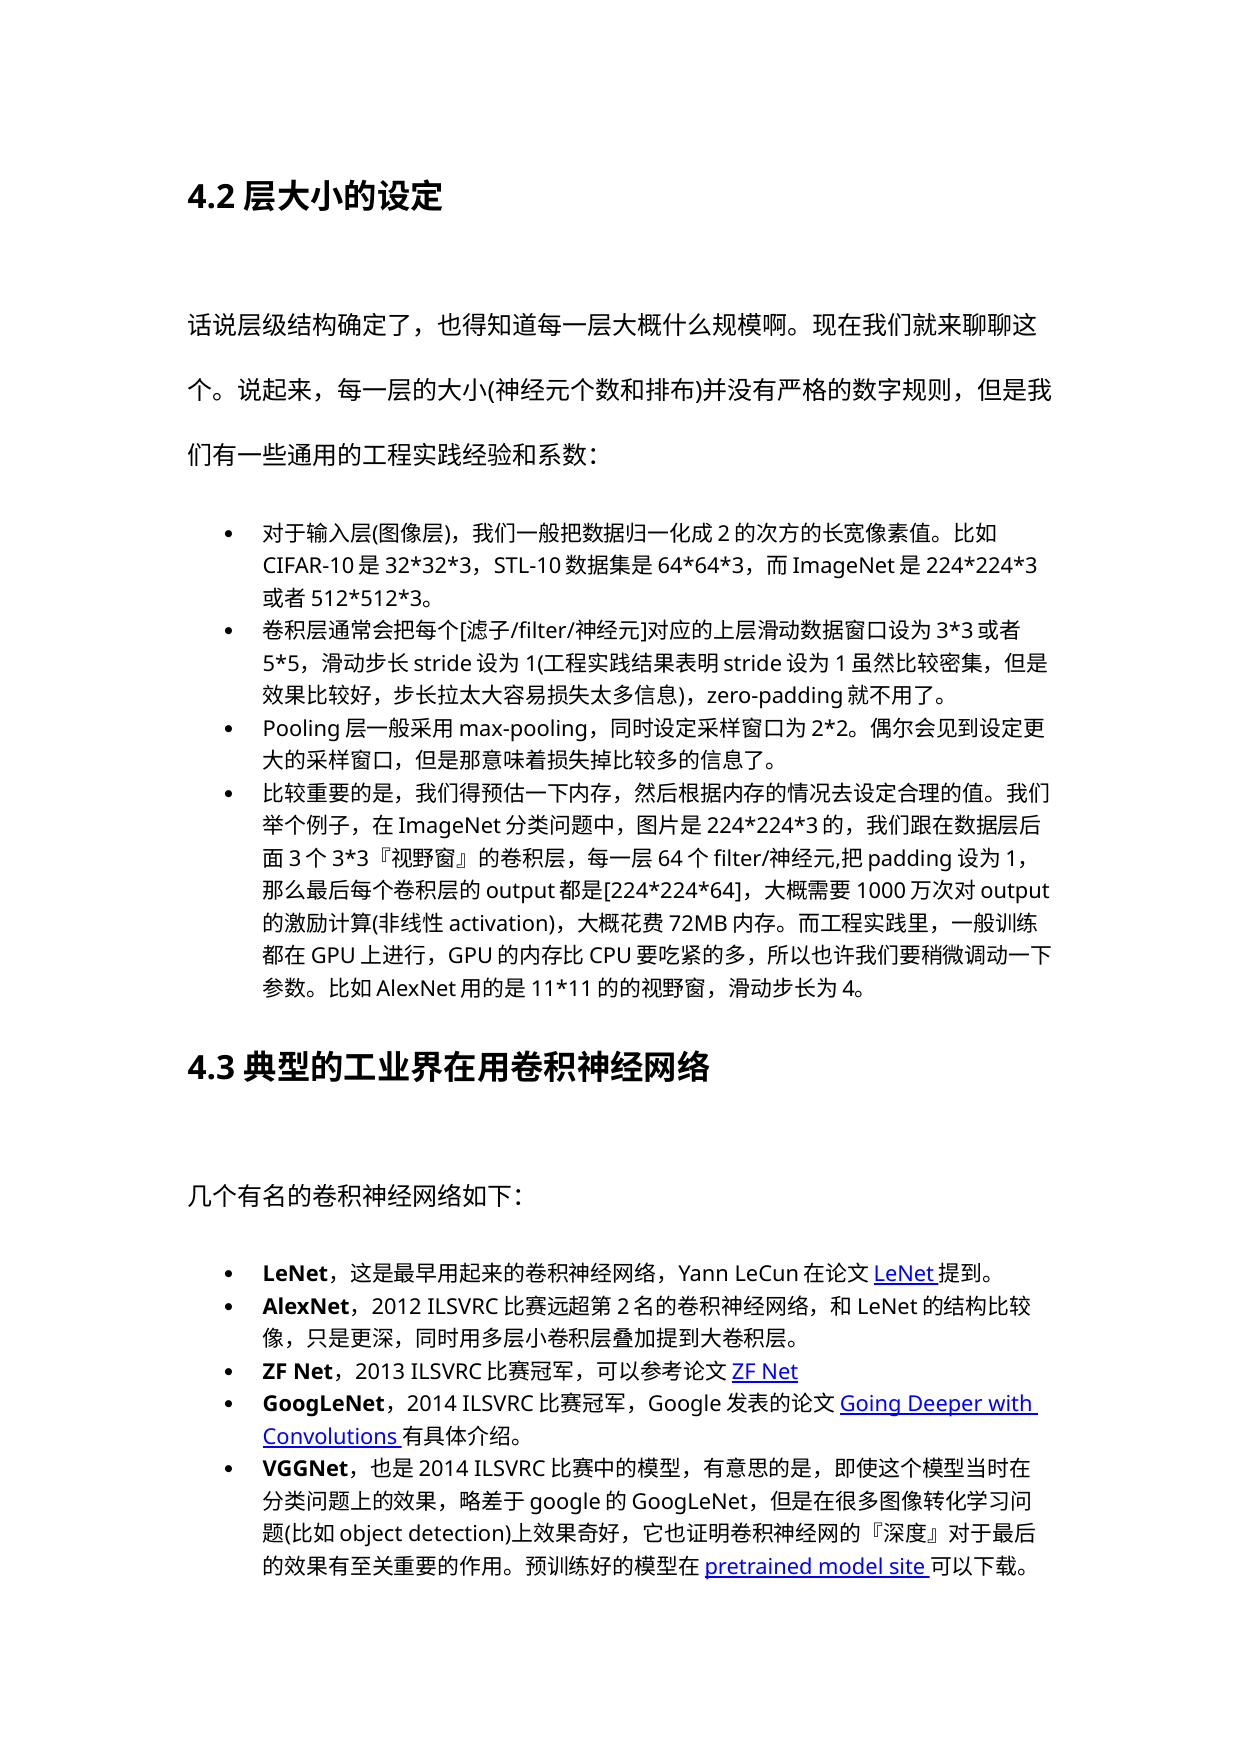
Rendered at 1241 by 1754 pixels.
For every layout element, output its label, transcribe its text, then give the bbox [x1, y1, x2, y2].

list AlexNet，2012 ILSVRC比赛远超第2名的卷积神经网络，和LeNet的结构比较像，只是更深，同时用多层小卷积层叠加提到大卷积层。 [225, 1288, 1053, 1353]
subtitle 4.3 典型的工业界在用卷积神经网络 [187, 1032, 1053, 1097]
list 对于输入层(图像层)，我们一般把数据归一化成2的次方的长宽像素值。比如CIFAR-10是32*32*3，STL-10数据集是64*64*3，而ImageNet是224*224*3或者512*512*3。 [225, 516, 1053, 613]
list 比较重要的是，我们得预估一下内存，然后根据内存的情况去设定合理的值。我们举个例子，在ImageNet分类问题中，图片是224*224*3的，我们跟在数据层后面3个3*3『视野窗』的卷积层，每一层64个filter/神经元,把padding设为1，那么最后每个卷积层的output都是[224*224*64]，大概需要1000万次对output的激励计算(非线性activation)，大概花费72MB内存。而工程实践里，一般训练都在GPU上进行，GPU的内存比CPU要吃紧的多，所以也许我们要稍微调动一下参数。比如AlexNet用的是11*11的的视野窗，滑动步长为4。 [225, 776, 1053, 1003]
text 几个有名的卷积神经网络如下： [187, 1162, 1053, 1227]
list GoogLeNet，2014 ILSVRC比赛冠军，Google发表的论文Going Deeper with Convolutions有具体介绍。 [225, 1386, 1053, 1451]
list 卷积层通常会把每个[滤子/filter/神经元]对应的上层滑动数据窗口设为3*3或者5*5，滑动步长stride设为1(工程实践结果表明stride设为1虽然比较密集，但是效果比较好，步长拉太大容易损失太多信息)，zero-padding就不用了。 [225, 613, 1053, 711]
text 话说层级结构确定了，也得知道每一层大概什么规模啊。现在我们就来聊聊这个。说起来，每一层的大小(神经元个数和排布)并没有严格的数字规则，但是我们有一些通用的工程实践经验和系数： [187, 291, 1053, 486]
list Pooling层一般采用max-pooling，同时设定采样窗口为2*2。偶尔会见到设定更大的采样窗口，但是那意味着损失掉比较多的信息了。 [225, 711, 1053, 776]
list LeNet，这是最早用起来的卷积神经网络，Yann LeCun在论文LeNet提到。 [225, 1256, 1053, 1288]
subtitle 4.2 层大小的设定 [187, 162, 1053, 227]
list ZF Net，2013 ILSVRC比赛冠军，可以参考论文ZF Net [225, 1353, 1053, 1386]
list VGGNet，也是2014 ILSVRC比赛中的模型，有意思的是，即使这个模型当时在分类问题上的效果，略差于google的GoogLeNet，但是在很多图像转化学习问题(比如object detection)上效果奇好，它也证明卷积神经网的『深度』对于最后的效果有至关重要的作用。预训练好的模型在pretrained model site可以下载。 [225, 1451, 1053, 1581]
